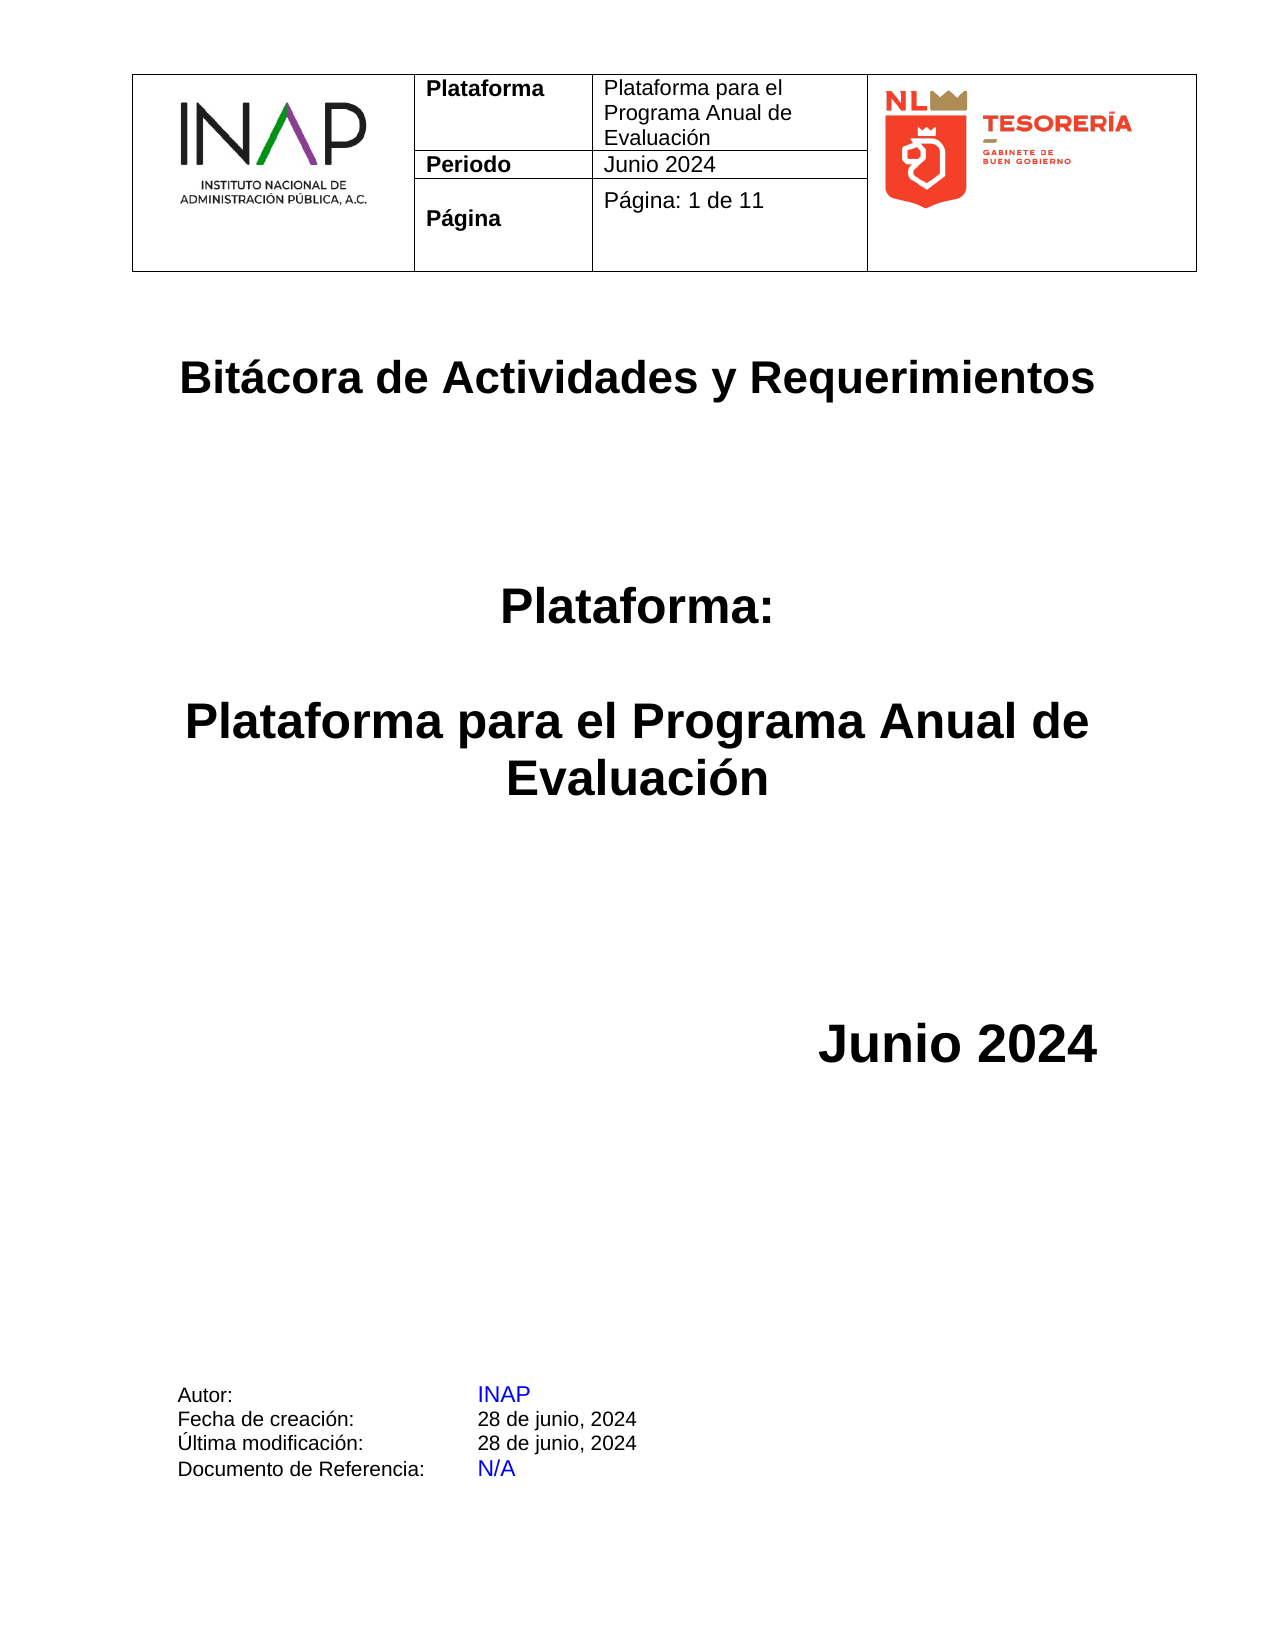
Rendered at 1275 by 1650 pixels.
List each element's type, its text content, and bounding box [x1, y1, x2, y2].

text Junio 2024 [177, 1011, 1098, 1073]
text Autor: INAP [177, 1381, 1093, 1407]
picture [878, 89, 1135, 208]
text Fecha de creación: 28 de junio, 2024 [177, 1407, 1093, 1431]
text Última modificación: 28 de junio, 2024 [177, 1431, 1093, 1455]
text Bitácora de Actividades y Requerimientos [177, 351, 1098, 404]
picture [143, 86, 400, 221]
text Documento de Referencia: N/A [177, 1455, 1093, 1481]
text Plataforma para el Programa Anual de Evaluación [177, 691, 1098, 806]
text Plataforma: [177, 576, 1098, 634]
